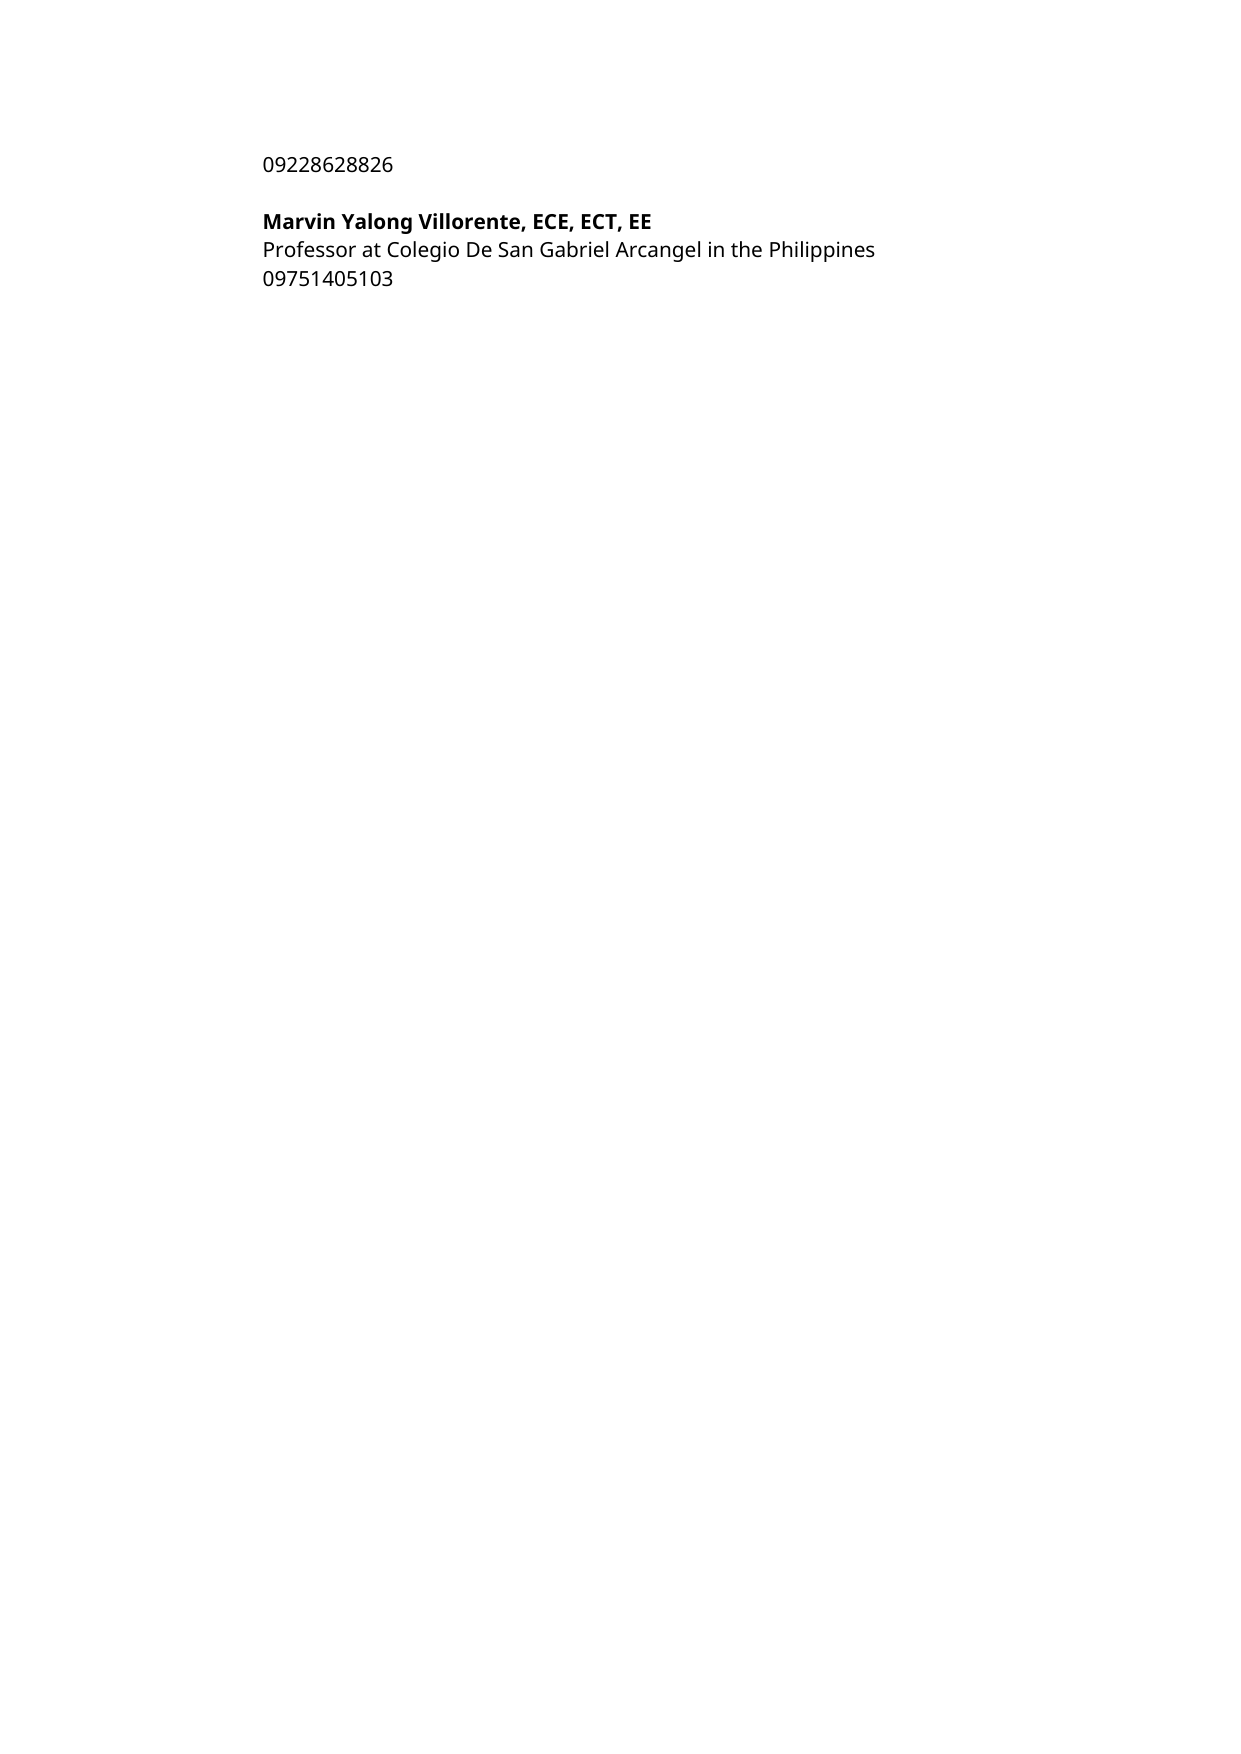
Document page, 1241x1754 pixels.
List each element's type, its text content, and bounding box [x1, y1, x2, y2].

text 09751405103 [187, 264, 1053, 292]
text 09228628826 [187, 150, 1053, 178]
text Marvin Yalong Villorente, ECE, ECT, EE [187, 207, 1053, 235]
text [187, 235, 1053, 264]
